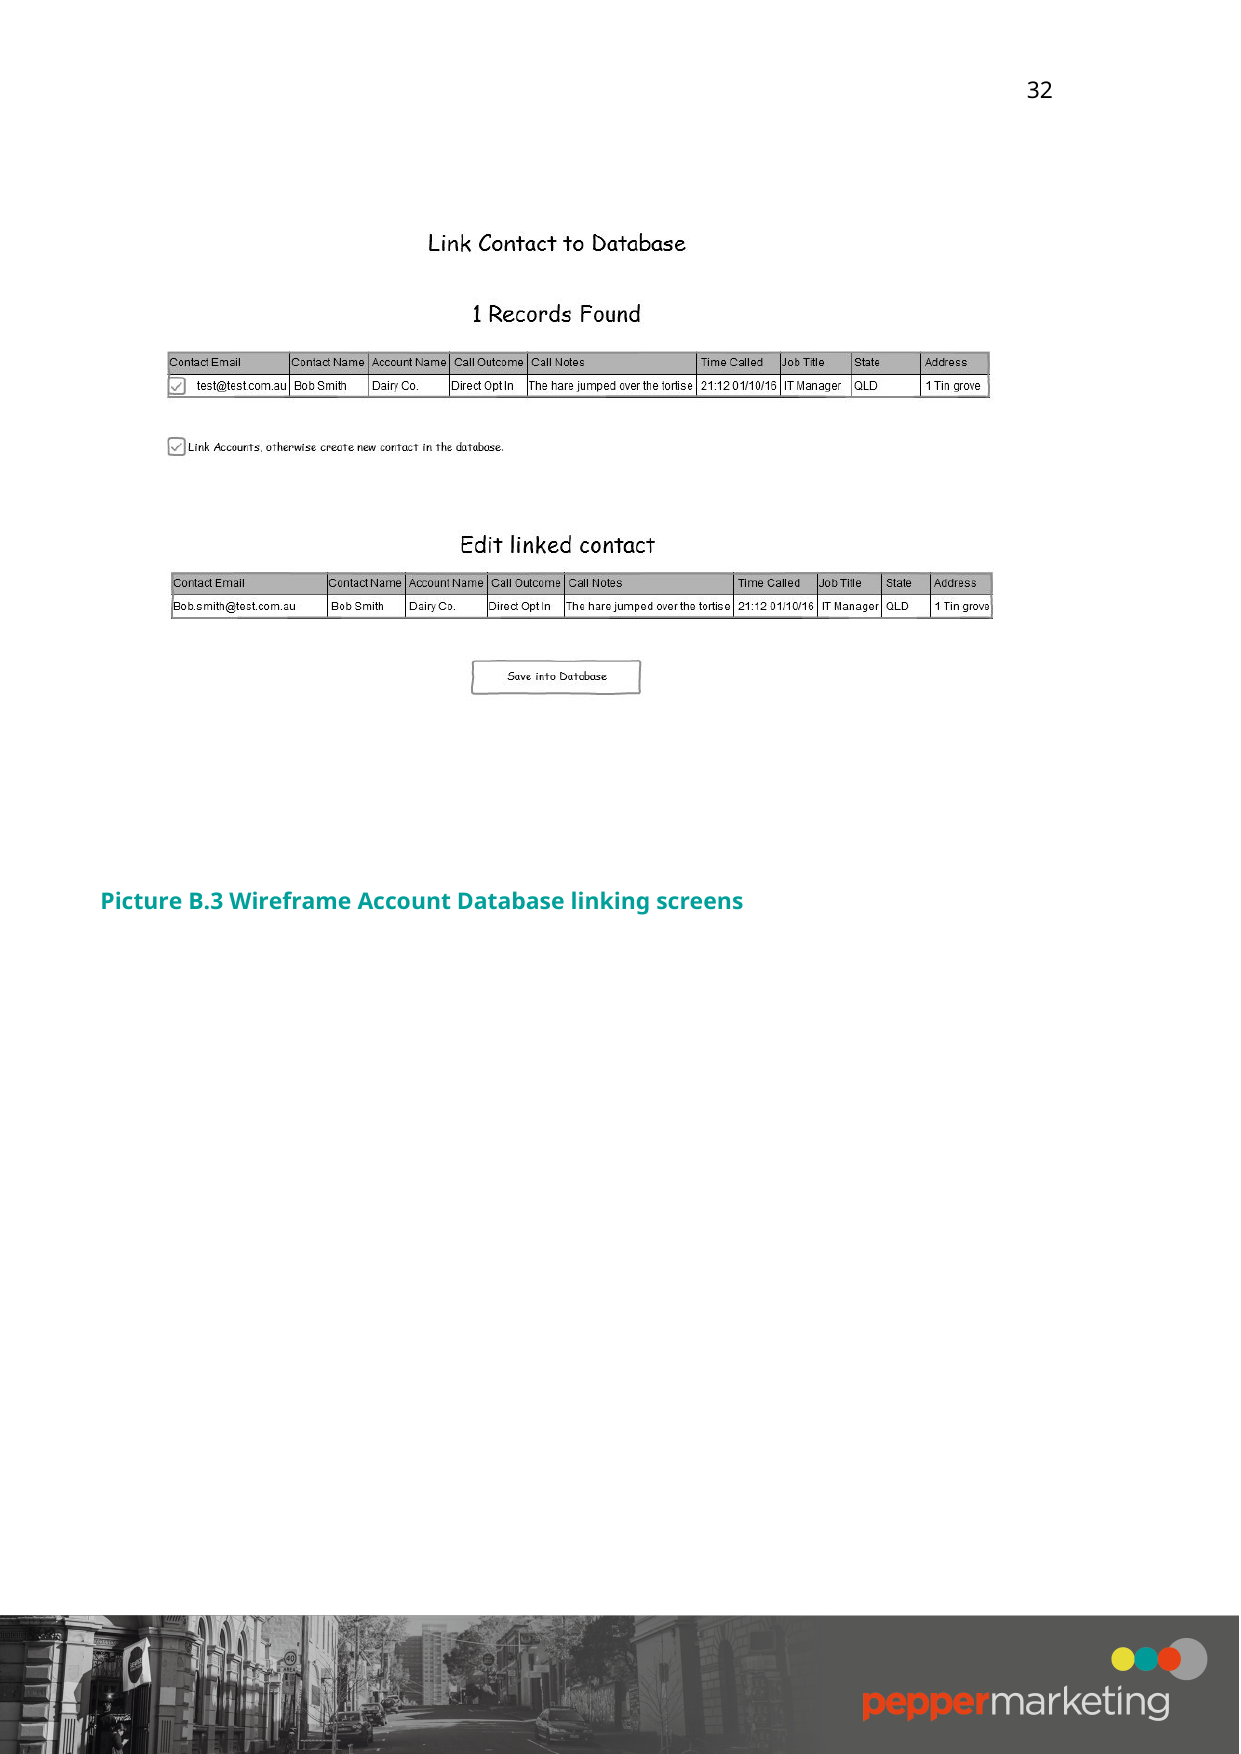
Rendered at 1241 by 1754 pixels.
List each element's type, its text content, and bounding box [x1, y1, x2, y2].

subtitle Picture B.3 Wireframe Account Database linking screens [100, 885, 1053, 916]
picture [0, 1615, 1239, 1754]
picture [100, 150, 1053, 864]
